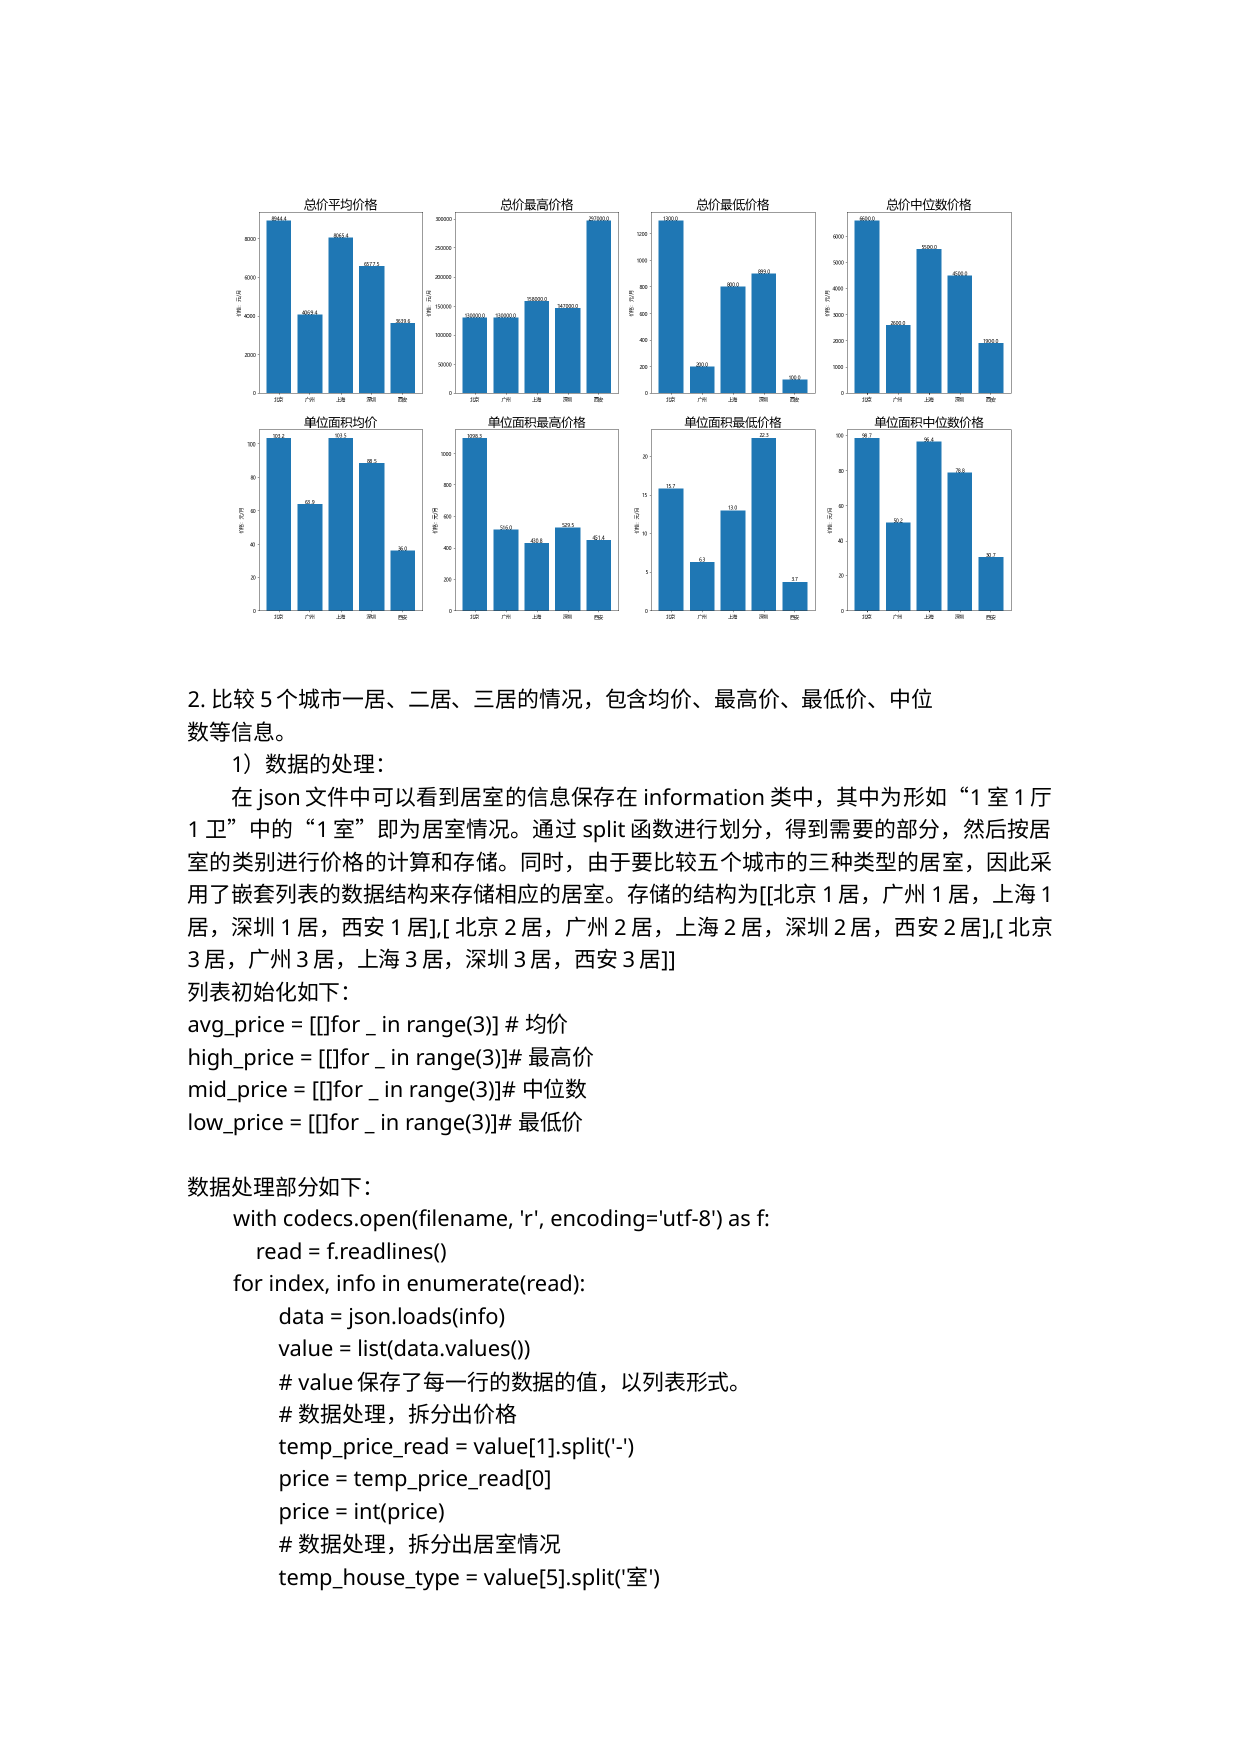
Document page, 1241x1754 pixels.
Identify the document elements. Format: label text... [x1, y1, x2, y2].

text price = temp_price_read[0] [187, 1462, 1053, 1494]
text high_price = [[]for _ in range(3)]# 最高价 [187, 1039, 1053, 1072]
text 在json文件中可以看到居室的信息保存在information类中，其中为形如“1室1厅1卫”中的“1室”即为居室情况。通过split函数进行划分，得到需要的部分，然后按居室的类别进行价格的计算和存储。同时，由于要比较五个城市的三种类型的居室，因此采用了嵌套列表的数据结构来存储相应的居室。存储的结构为[[北京1居，广州1居，上海1居，深圳1居，西安1居],[ 北京2居，广州2居，上海2居，深圳2居，西安2居],[ 北京3居，广州3居，上海3居，深圳3居，西安3居]] [187, 779, 1053, 974]
text 数据处理部分如下： [187, 1169, 1053, 1202]
text # 数据处理，拆分出居室情况 [187, 1527, 1053, 1559]
text avg_price = [[]for _ in range(3)] # 均价 [187, 1007, 1053, 1039]
text # value保存了每一行的数据的值，以列表形式。 [187, 1364, 1053, 1397]
text 2. 比较5个城市一居、二居、三居的情况，包含均价、最高价、最低价、中位 [187, 682, 1053, 714]
text 数等信息。 [187, 714, 1053, 747]
text read = f.readlines() [187, 1234, 1053, 1267]
text 1）数据的处理： [187, 747, 1053, 779]
text low_price = [[]for _ in range(3)]# 最低价 [187, 1104, 1053, 1137]
text price = int(price) [187, 1494, 1053, 1527]
text temp_price_read = value[1].split('-') [187, 1429, 1053, 1462]
text # 数据处理，拆分出价格 [187, 1397, 1053, 1429]
text with codecs.open(filename, 'r', encoding='utf-8') as f: [187, 1202, 1053, 1234]
text temp_house_type = value[5].split('室') [187, 1559, 1053, 1592]
text value = list(data.values()) [187, 1332, 1053, 1364]
text 列表初始化如下： [187, 974, 1053, 1007]
text for index, info in enumerate(read): [187, 1267, 1053, 1299]
text data = json.loads(info) [187, 1299, 1053, 1332]
picture [187, 162, 1053, 634]
text mid_price = [[]for _ in range(3)]# 中位数 [187, 1072, 1053, 1104]
